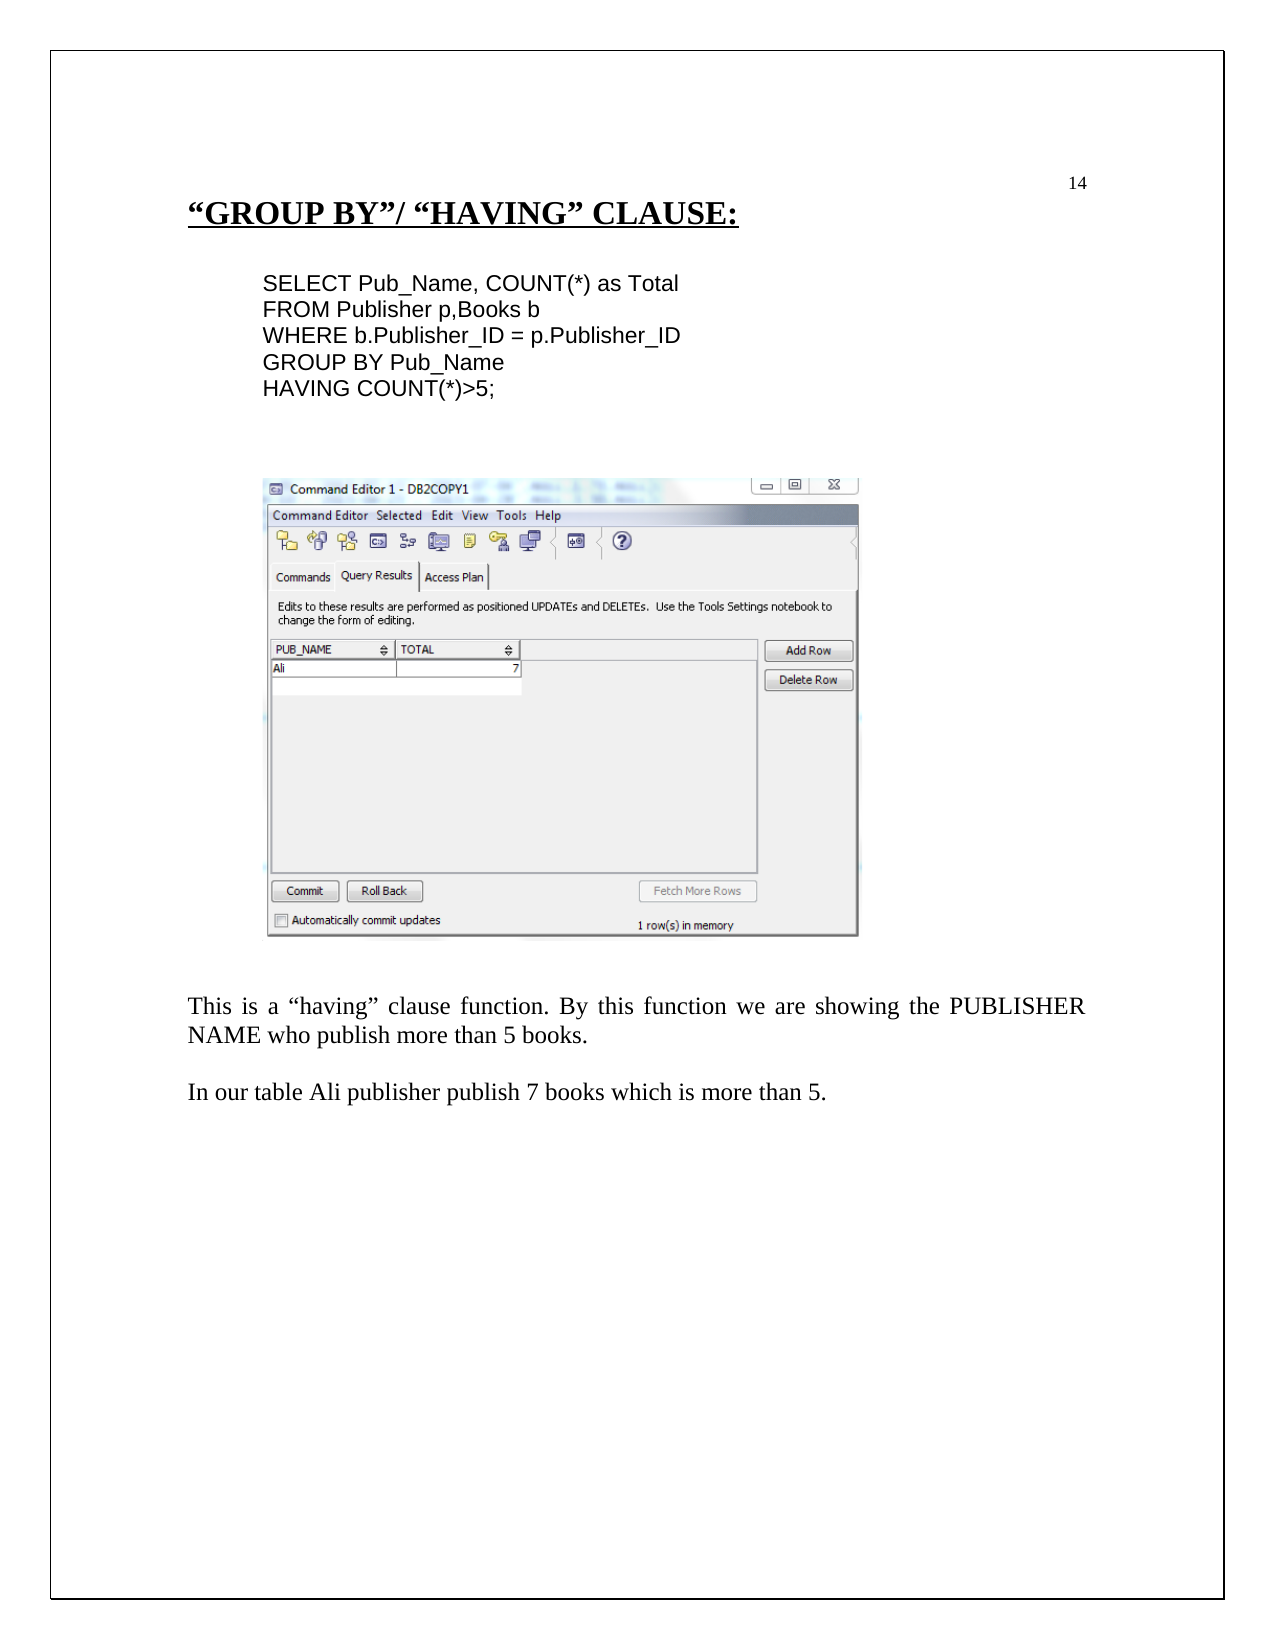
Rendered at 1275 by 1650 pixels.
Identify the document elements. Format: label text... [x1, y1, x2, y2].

text This is a “having” clause function. By this function we are showing the PUBLISHER NAME who publish more than 5 books. [187, 991, 1086, 1048]
text GROUP BY Pub_Name [187, 349, 1086, 375]
picture [262, 478, 863, 941]
text HAVING COUNT(*)>5; [187, 375, 1086, 402]
text “GROUP BY”/ “HAVING” CLAUSE: [187, 193, 1086, 231]
text WHERE b.Publisher_ID = p.Publisher_ID [187, 322, 1086, 349]
text FROM Publisher p,Books b [187, 296, 1086, 322]
text In our table Ali publisher publish 7 books which is more than 5. [187, 1077, 1086, 1106]
text 14 [187, 172, 1086, 193]
text SELECT Pub_Name, COUNT(*) as Total [187, 270, 1086, 296]
